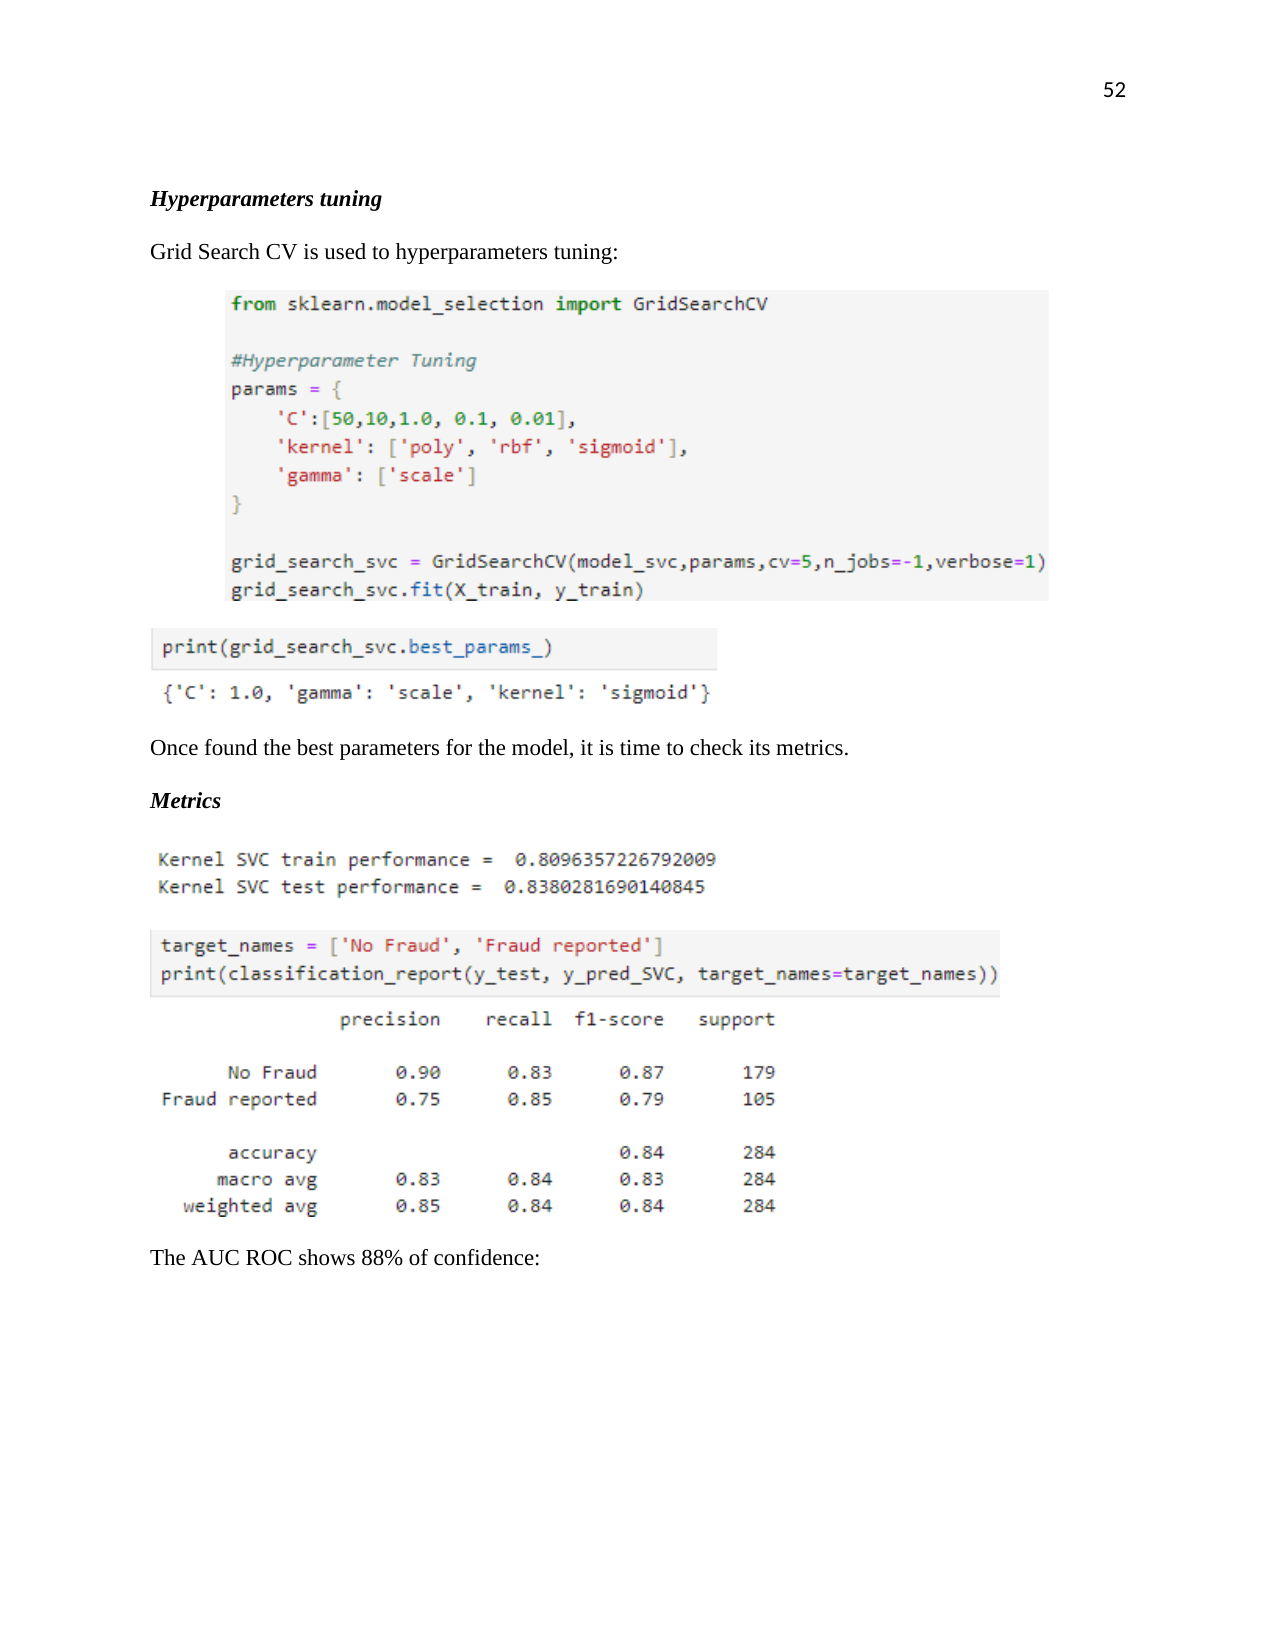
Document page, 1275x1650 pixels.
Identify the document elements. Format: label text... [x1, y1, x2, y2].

text The AUC ROC shows 88% of confidence: [150, 1244, 1125, 1271]
subtitle Hyperparameters tuning [150, 185, 1125, 212]
picture [150, 628, 718, 707]
picture [150, 839, 730, 903]
picture [225, 290, 1049, 601]
text Grid Search CV is used to hyperparameters tuning: [150, 238, 1125, 264]
picture [150, 930, 1001, 1217]
text Once found the best parameters for the model, it is time to check its metrics. [150, 734, 1125, 761]
subtitle Metrics [150, 787, 1125, 813]
